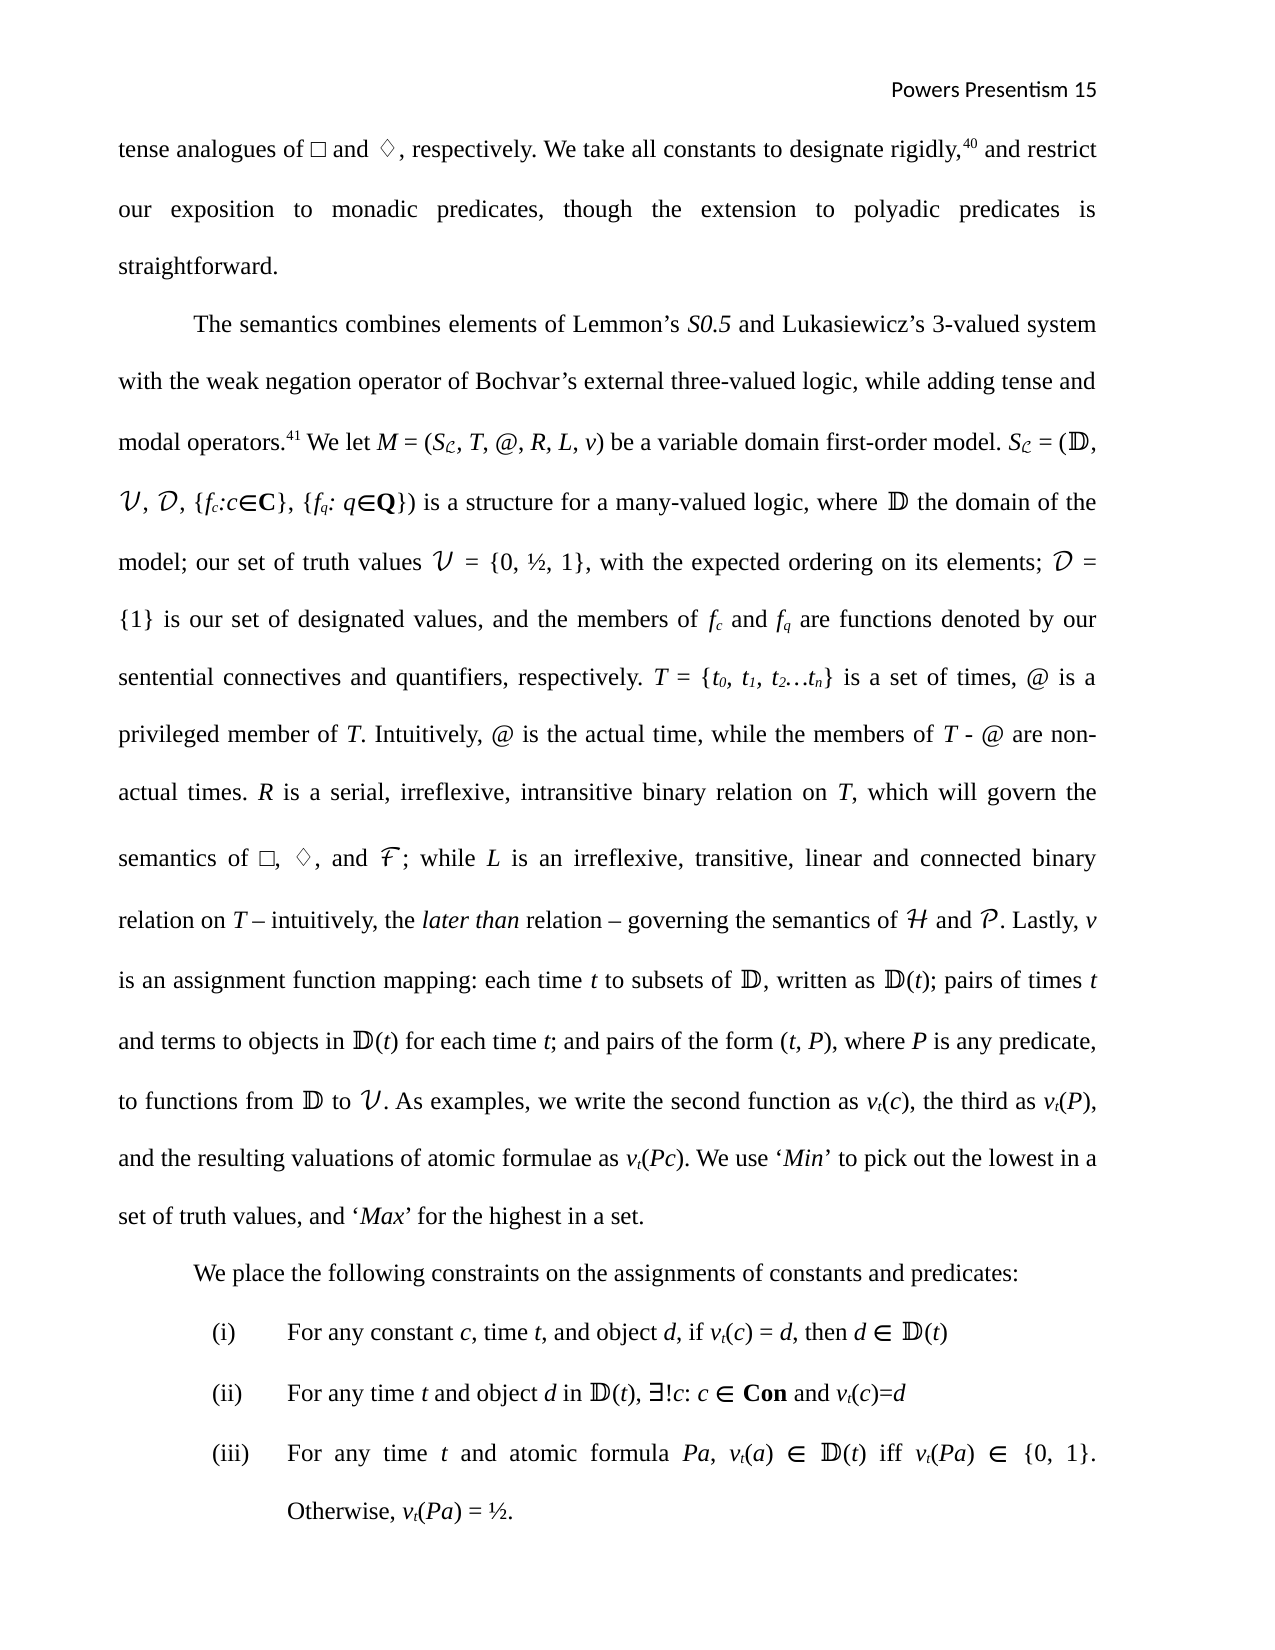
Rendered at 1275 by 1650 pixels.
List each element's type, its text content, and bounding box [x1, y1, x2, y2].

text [118, 131, 1097, 280]
list For any constant c, time t, and object d, if vt(c) = d, then d ∈ 𝔻(t) [212, 1316, 1097, 1346]
text The semantics combines elements of Lemmon’s S0.5 and Lukasiewicz’s 3-valued system with the weak negation operator of Bochvar’s external three-valued logic, while adding tense and modal operators. We let M = (Sℒ, T, @, R, L, v) be a variable domain first-order model. Sℒ = (𝔻, 𝒱, 𝒟, {fc:c∈C}, {fq: q∈Q}) is a structure for a many-valued logic, where 𝔻 the domain of the model; our set of truth values 𝒱 = {0, ½, 1}, with the expected ordering on its elements; 𝒟 = {1} is our set of designated values, and the members of fc and fq are functions denoted by our sentential connectives and quantifiers, respectively. T = {t0, t1, t2…tn} is a set of times, @ is a privileged member of T. Intuitively, @ is the actual time, while the members of T - @ are non-actual times. R is a serial, irreflexive, intransitive binary relation on T, which will govern the semantics of □, ♢, and ℱ; while L is an irreflexive, transitive, linear and connected binary relation on T – intuitively, the later than relation – governing the semantics of ℋ and 𝒫. Lastly, v is an assignment function mapping: each time t to subsets of 𝔻, written as 𝔻(t); pairs of times t and terms to objects in 𝔻(t) for each time t; and pairs of the form (t, P), where P is any predicate, to functions from 𝔻 to 𝒱. As examples, we write the second function as vt(c), the third as vt(P), and the resulting valuations of atomic formulae as vt(Pc). We use ‘Min’ to pick out the lowest in a set of truth values, and ‘Max’ for the highest in a set. [118, 309, 1097, 1230]
list For any time t and atomic formula Pa, vt(a) ∈ 𝔻(t) iff vt(Pa) ∈ {0, 1}. Otherwise, vt(Pa) = ½. [212, 1437, 1097, 1524]
text We place the following constraints on the assignments of constants and predicates: [118, 1258, 1097, 1287]
list For any time t and object d in 𝔻(t), ∃!c: c ∈ Con and vt(c)=d [212, 1376, 1097, 1407]
